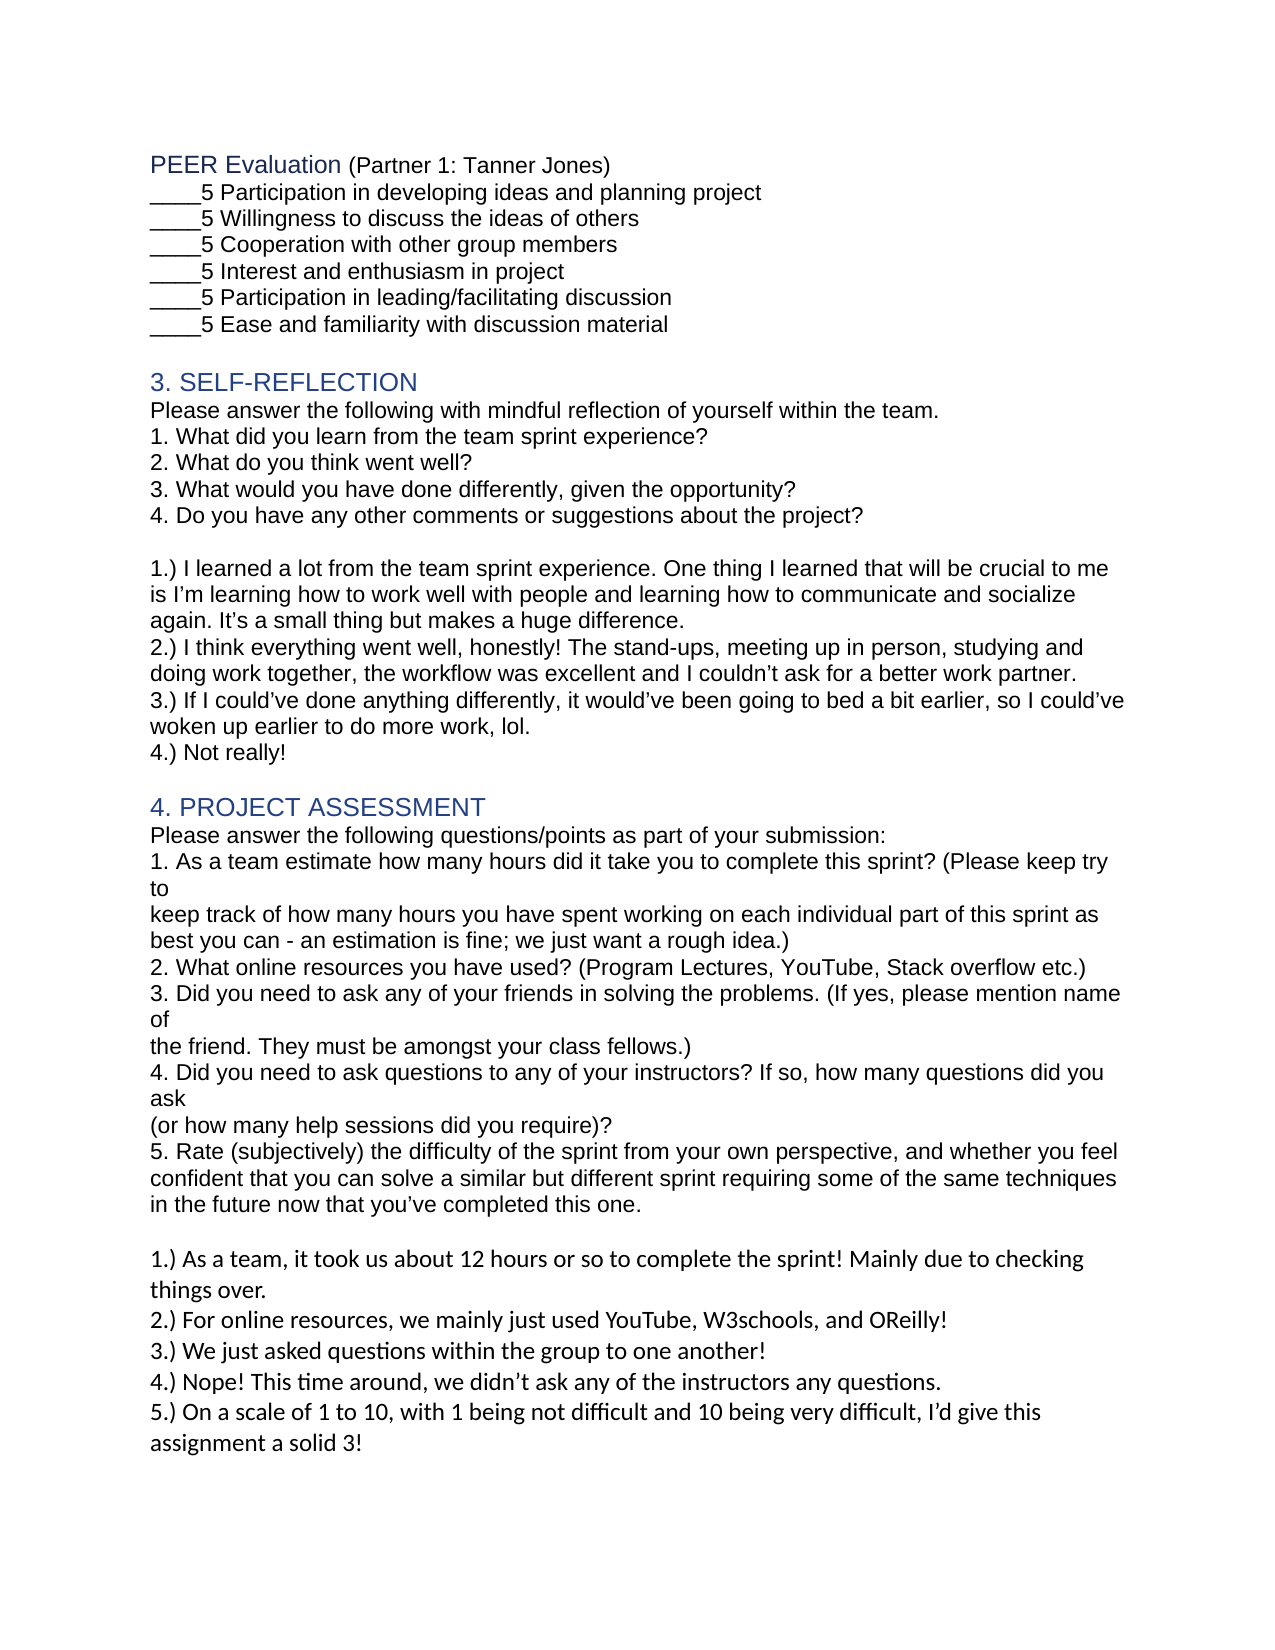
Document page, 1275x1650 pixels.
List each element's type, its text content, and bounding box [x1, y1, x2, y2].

text 3.) If I could’ve done anything differently, it would’ve been going to bed a bit earlier, so I could’ve woken up earlier to do more work, lol. [150, 687, 1125, 739]
text 1.) As a team, it took us about 12 hours or so to complete the sprint! Mainly due to checking things over. [150, 1243, 1125, 1304]
text PEER Evaluation (Partner 1: Tanner Jones) [150, 150, 1125, 179]
text keep track of how many hours you have spent working on each individual part of this sprint as [150, 901, 1125, 927]
text 1.) I learned a lot from the team sprint experience. One thing I learned that will be crucial to me is I’m learning how to work well with people and learning how to communicate and socialize again. It’s a small thing but makes a huge difference. [150, 555, 1125, 634]
text in the future now that you’ve completed this one. [150, 1191, 1125, 1217]
text Please answer the following with mindful reflection of yourself within the team. [150, 397, 1125, 423]
text (or how many help sessions did you require)? [150, 1112, 1125, 1138]
text ____5 Ease and familiarity with discussion material [150, 311, 1125, 337]
text 3. Did you need to ask any of your friends in solving the problems. (If yes, please mention name of [150, 980, 1125, 1033]
text 5.) On a scale of 1 to 10, with 1 being not difficult and 10 being very difficult, I’d give this assignment a solid 3! [150, 1396, 1125, 1457]
text 4.) Nope! This time around, we didn’t ask any of the instructors any questions. [150, 1366, 1125, 1396]
text 2. What online resources you have used? (Program Lectures, YouTube, Stack overflow etc.) [150, 954, 1125, 980]
text ____5 Participation in developing ideas and planning project [150, 179, 1125, 205]
text ____5 Cooperation with other group members [150, 231, 1125, 258]
text 3. SELF-REFLECTION [150, 367, 1125, 397]
text 2.) I think everything went well, honestly! The stand-ups, meeting up in person, studying and doing work together, the workflow was excellent and I couldn’t ask for a better work partner. [150, 634, 1125, 687]
text Please answer the following questions/points as part of your submission: [150, 822, 1125, 848]
text ____5 Willingness to discuss the ideas of others [150, 205, 1125, 231]
text the friend. They must be amongst your class fellows.) [150, 1033, 1125, 1059]
text confident that you can solve a similar but different sprint requiring some of the same techniques [150, 1164, 1125, 1191]
text ____5 Interest and enthusiasm in project [150, 258, 1125, 284]
text ____5 Participation in leading/facilitating discussion [150, 284, 1125, 311]
text 2. What do you think went well? [150, 449, 1125, 476]
text 1. What did you learn from the team sprint experience? [150, 423, 1125, 449]
text best you can - an estimation is fine; we just want a rough idea.) [150, 927, 1125, 954]
text 4. PROJECT ASSESSMENT [150, 792, 1125, 822]
text 3.) We just asked questions within the group to one another! [150, 1335, 1125, 1366]
text 4. Do you have any other comments or suggestions about the project? [150, 502, 1125, 528]
text 5. Rate (subjectively) the difficulty of the sprint from your own perspective, and whether you feel [150, 1138, 1125, 1164]
text 2.) For online resources, we mainly just used YouTube, W3schools, and OReilly! [150, 1304, 1125, 1335]
text 1. As a team estimate how many hours did it take you to complete this sprint? (Please keep try to [150, 848, 1125, 901]
text 3. What would you have done differently, given the opportunity? [150, 476, 1125, 502]
text 4. Did you need to ask questions to any of your instructors? If so, how many questions did you ask [150, 1059, 1125, 1112]
text 4.) Not really! [150, 739, 1125, 766]
